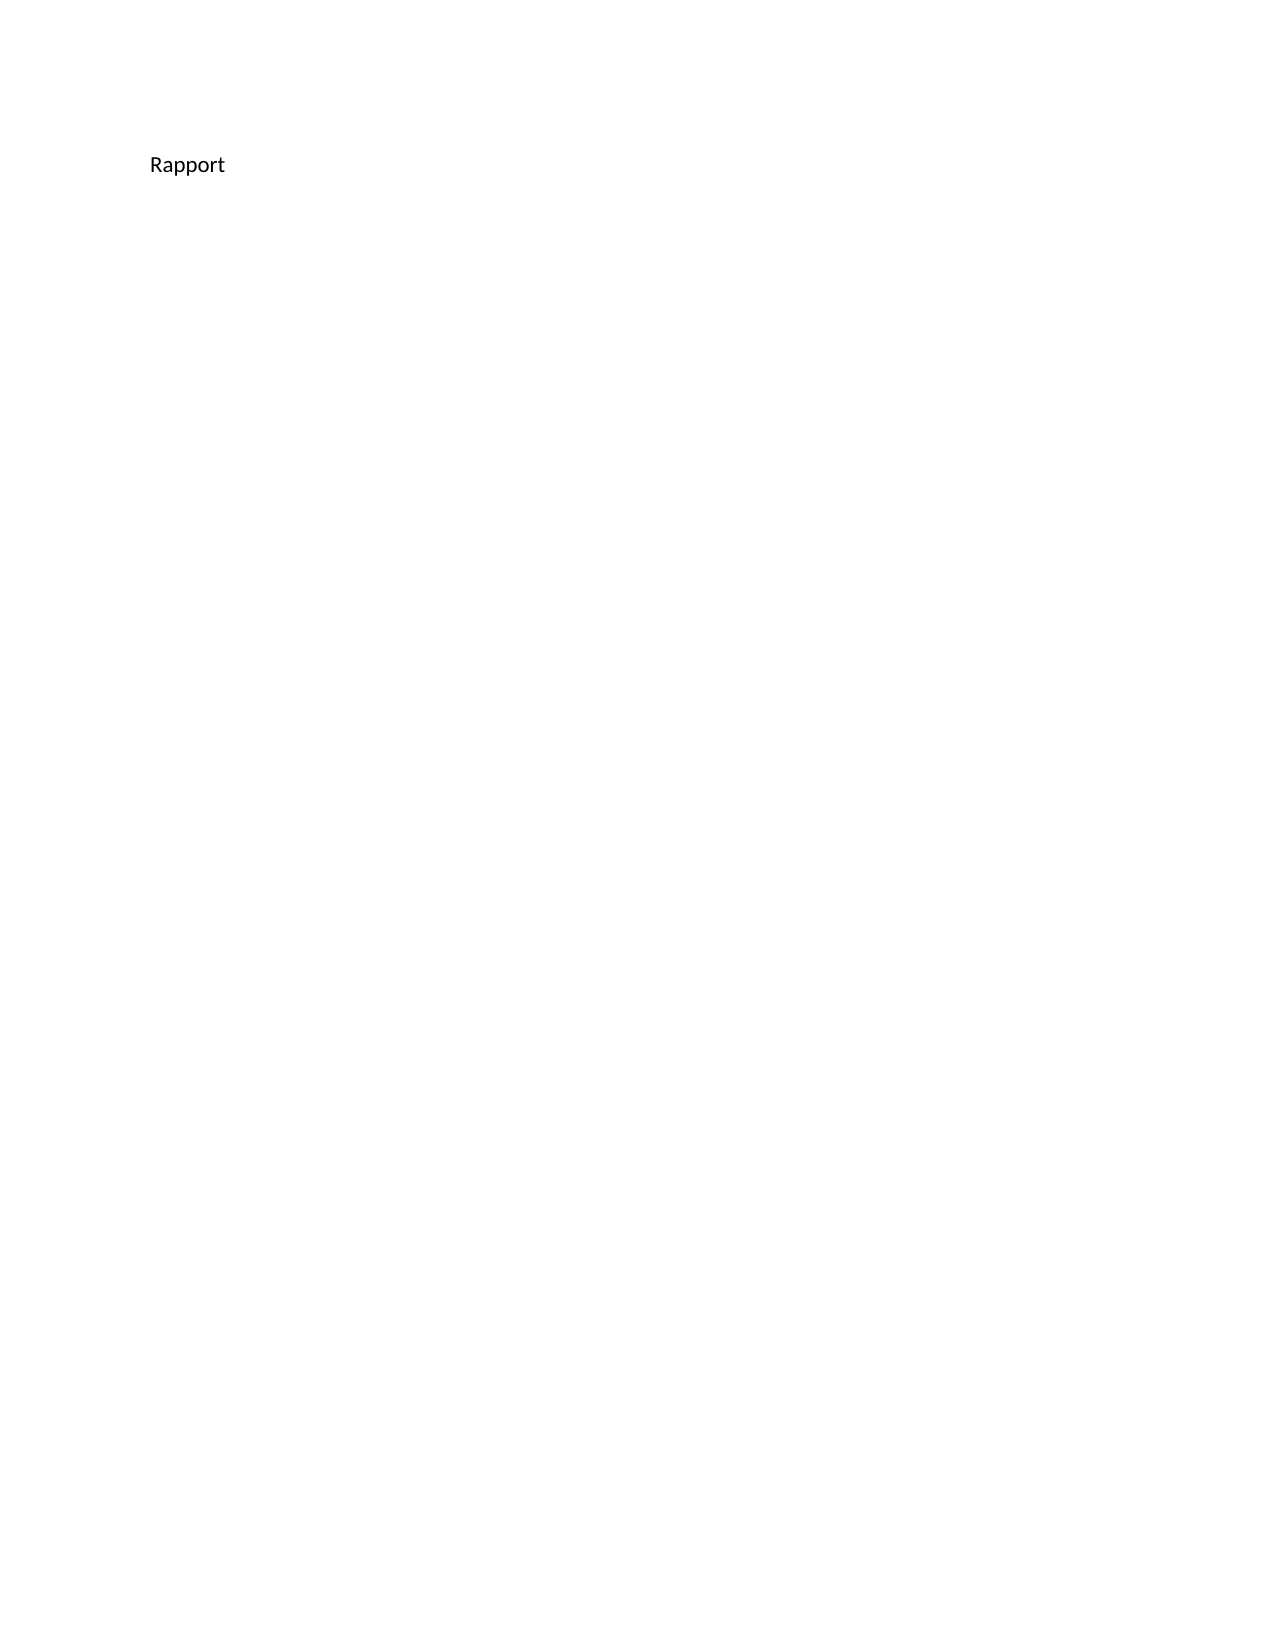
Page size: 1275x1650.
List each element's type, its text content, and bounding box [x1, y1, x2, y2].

text Rapport [150, 150, 1125, 178]
